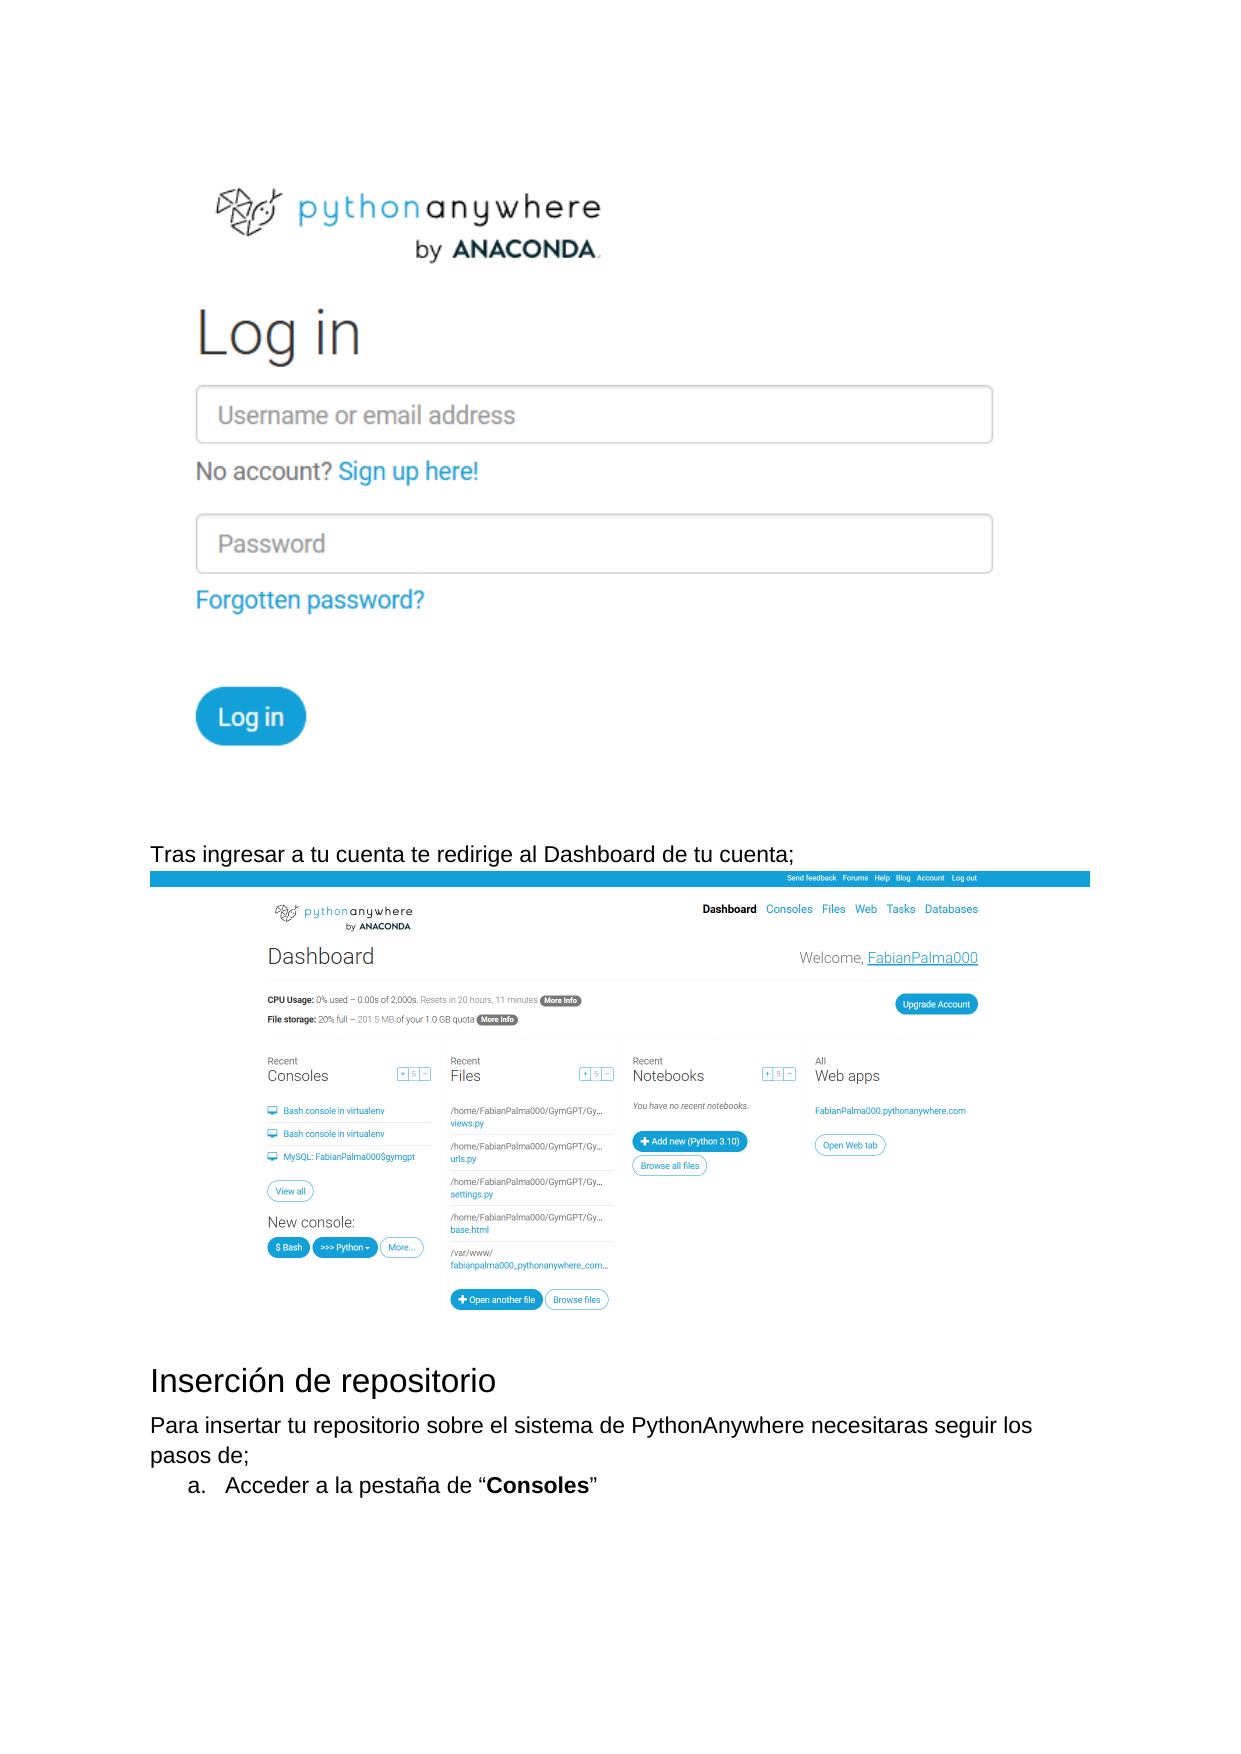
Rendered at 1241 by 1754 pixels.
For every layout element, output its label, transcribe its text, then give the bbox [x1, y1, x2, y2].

subtitle Inserción de repositorio [150, 1361, 1090, 1399]
picture [150, 150, 1091, 838]
picture [150, 871, 1091, 1320]
text Tras ingresar a tu cuenta te redirige al Dashboard de tu cuenta; [150, 838, 1090, 868]
text Para insertar tu repositorio sobre el sistema de PythonAnywhere necesitaras seguir los pasos de; [150, 1412, 1090, 1468]
list Acceder a la pestaña de “Consoles” [187, 1472, 1090, 1498]
